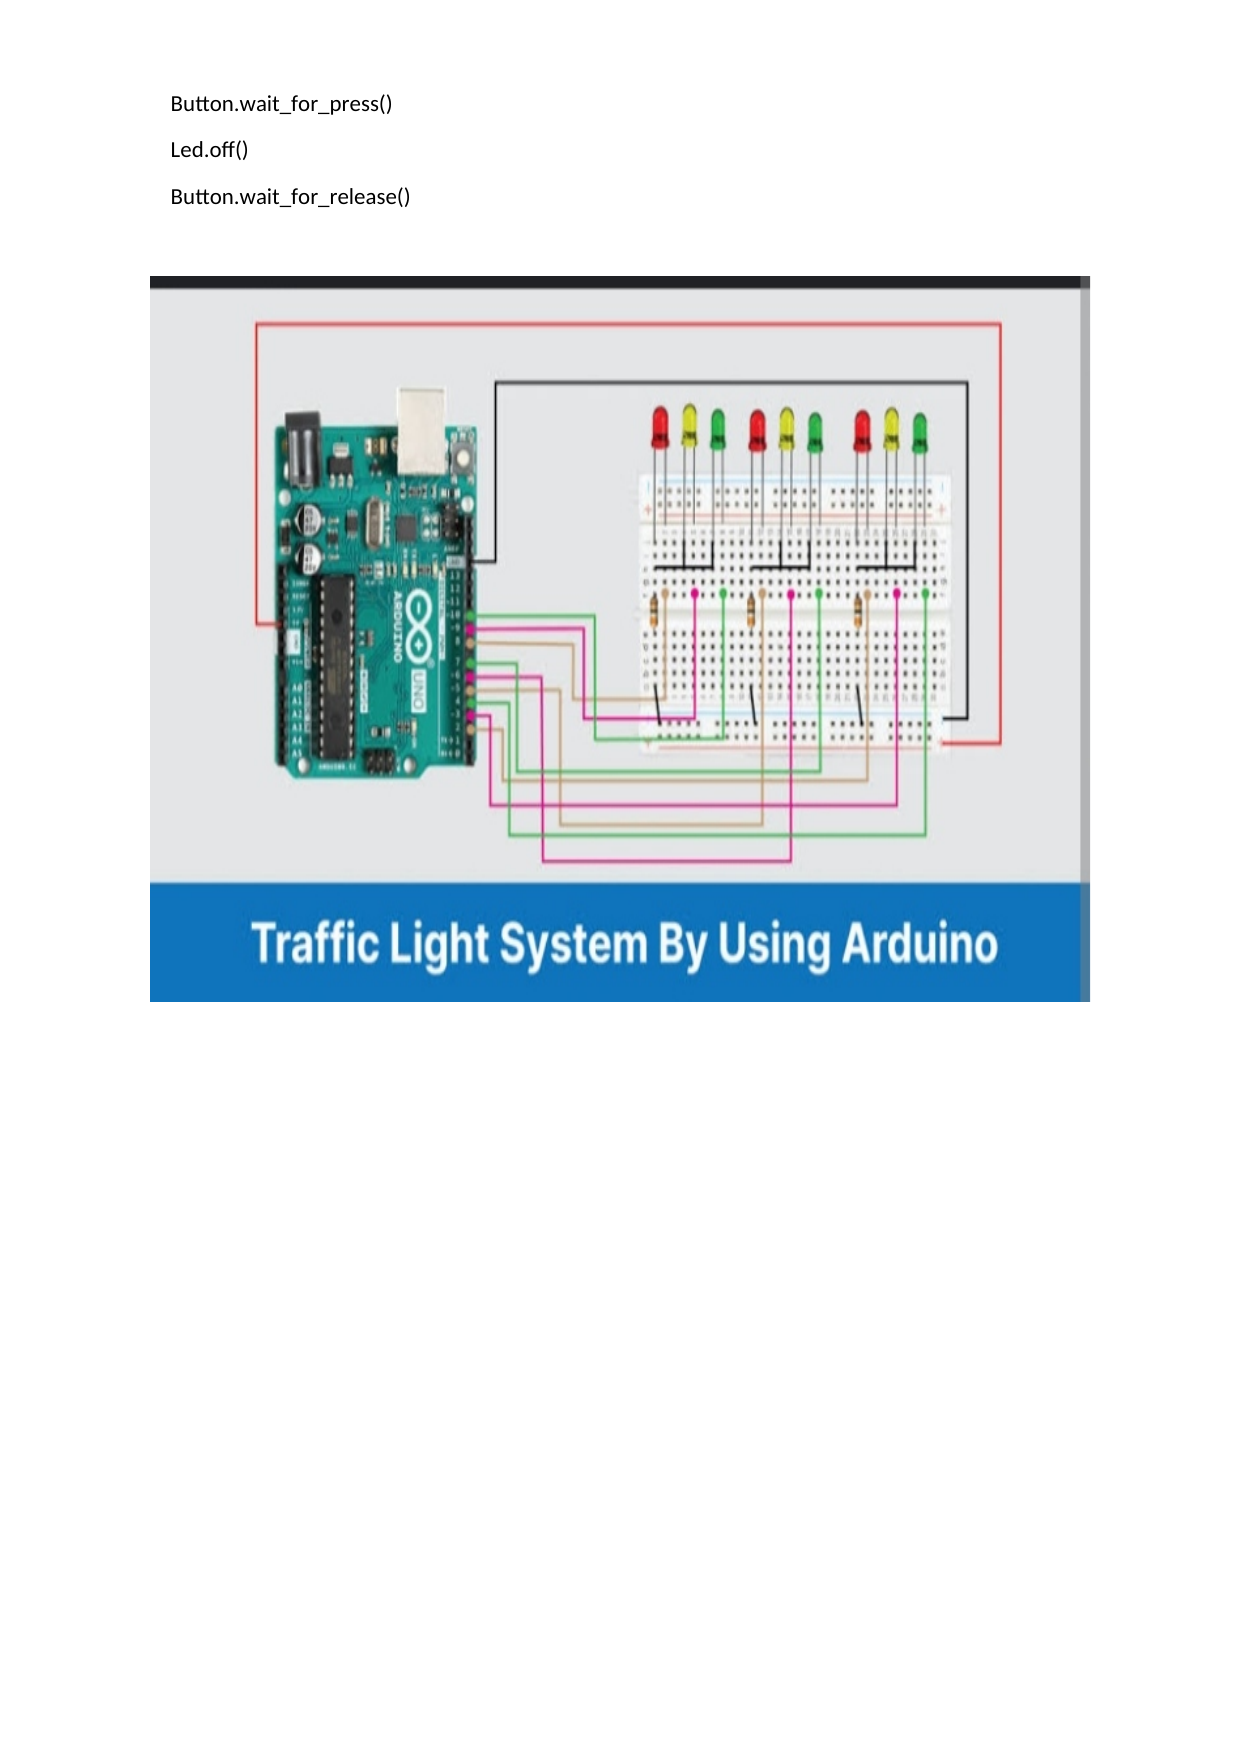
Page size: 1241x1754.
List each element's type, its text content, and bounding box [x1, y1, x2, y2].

picture [150, 276, 1091, 1002]
text Led.off() [150, 136, 1090, 163]
text Button.wait_for_release() [150, 182, 1090, 210]
text Button.wait_for_press() [150, 89, 1090, 117]
